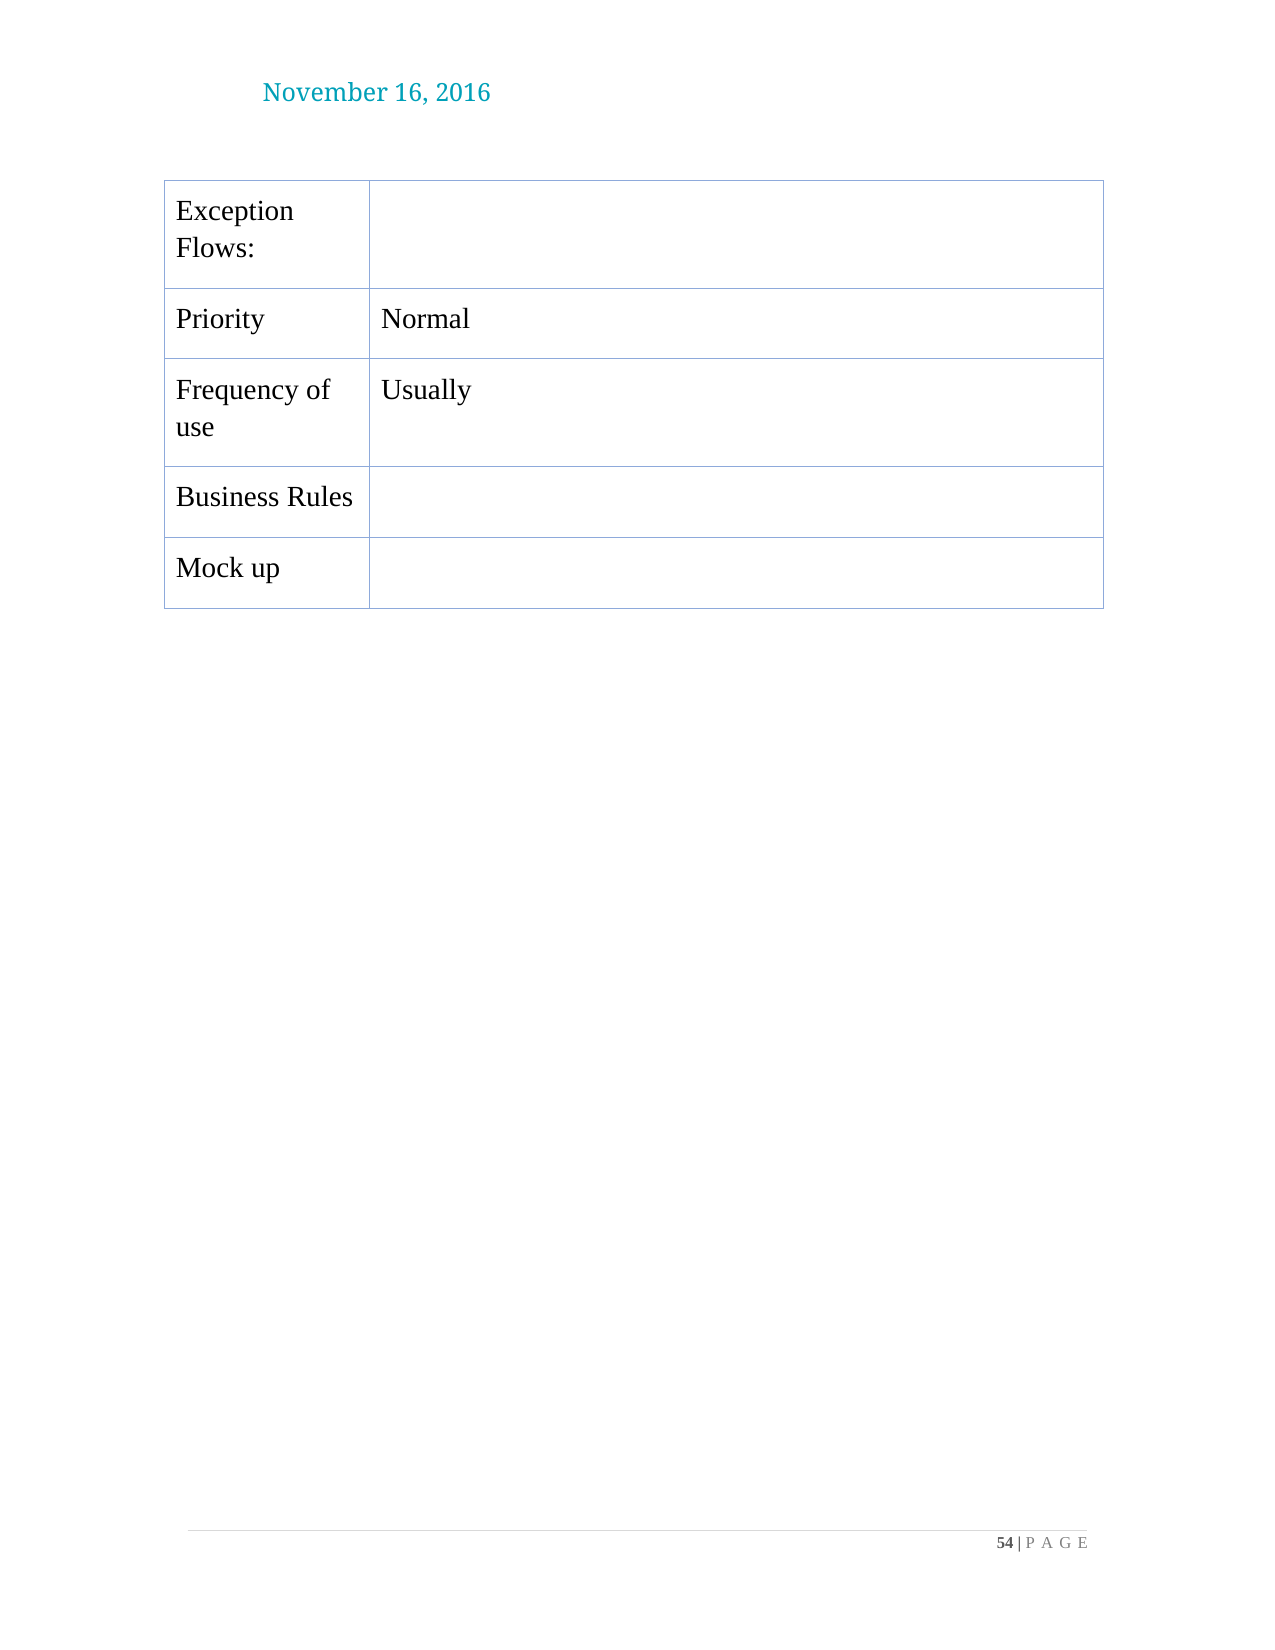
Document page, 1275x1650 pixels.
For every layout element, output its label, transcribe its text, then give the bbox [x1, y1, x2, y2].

table_cell [370, 467, 1103, 537]
table_cell Frequency of use [165, 359, 369, 466]
table_cell Business Rules [165, 467, 369, 537]
table_cell Priority [165, 289, 369, 358]
table_cell Mock up [165, 538, 369, 607]
table_cell [370, 181, 1103, 288]
table_cell [370, 538, 1103, 607]
table_cell Exception Flows: [165, 181, 369, 288]
table_cell Usually [370, 359, 1103, 466]
table_cell Normal [370, 289, 1103, 358]
